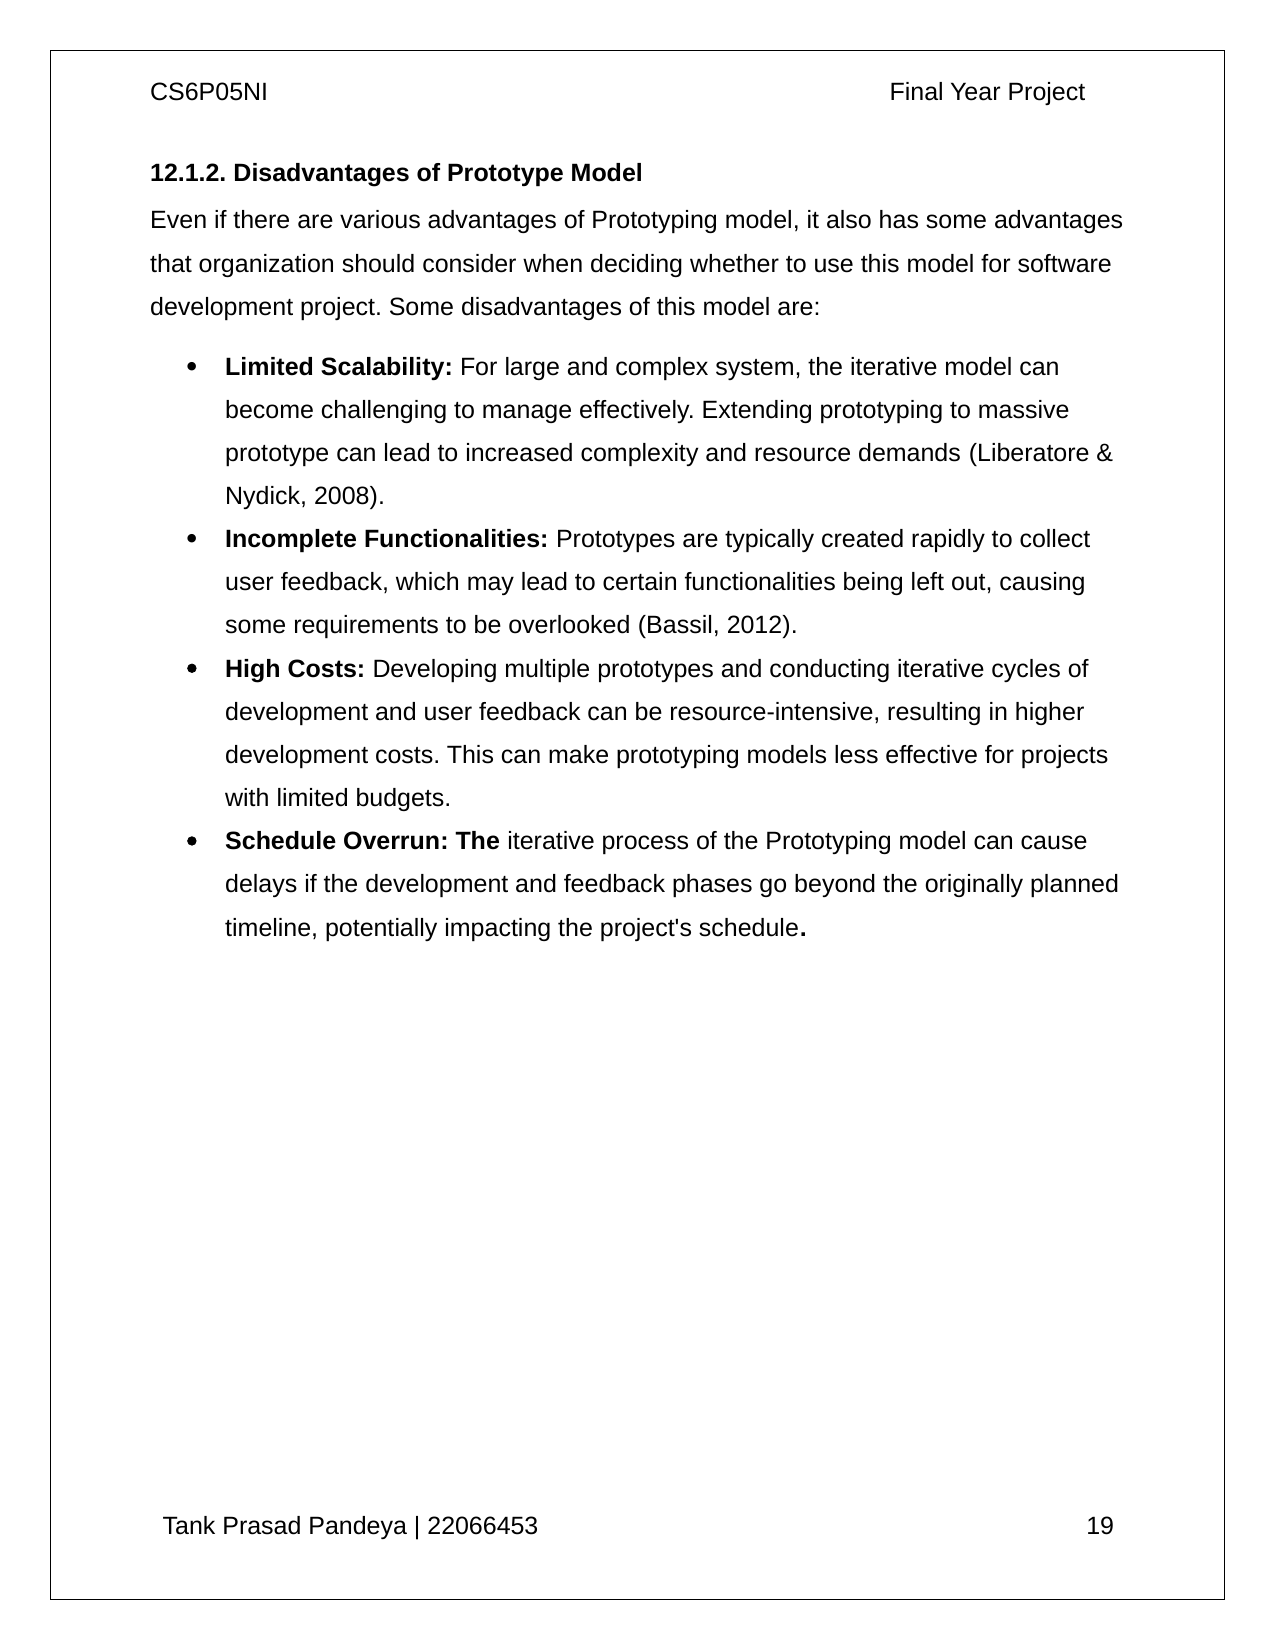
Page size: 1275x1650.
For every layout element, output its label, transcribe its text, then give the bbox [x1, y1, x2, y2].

list Incomplete Functionalities: Prototypes are typically created rapidly to collect user feedback, which may lead to certain functionalities being left out, causing some requirements to be overlooked. [187, 524, 1125, 639]
list Schedule Overrun: The iterative process of the Prototyping model can cause delays if the development and feedback phases go beyond the originally planned timeline, potentially impacting the project's schedule. [187, 826, 1125, 941]
list Limited Scalability: For large and complex system, the iterative model can become challenging to manage effectively. Extending prototyping to massive prototype can lead to increased complexity and resource demands. [187, 352, 1125, 510]
text Even if there are various advantages of Prototyping model, it also has some advantages that organization should consider when deciding whether to use this model for software development project. Some disadvantages of this model are: [150, 206, 1125, 321]
list High Costs: Developing multiple prototypes and conducting iterative cycles of development and user feedback can be resource-intensive, resulting in higher development costs. This can make prototyping models less effective for projects with limited budgets. [187, 654, 1125, 812]
subtitle 12.1.2. Disadvantages of Prototype Model [150, 158, 1125, 187]
